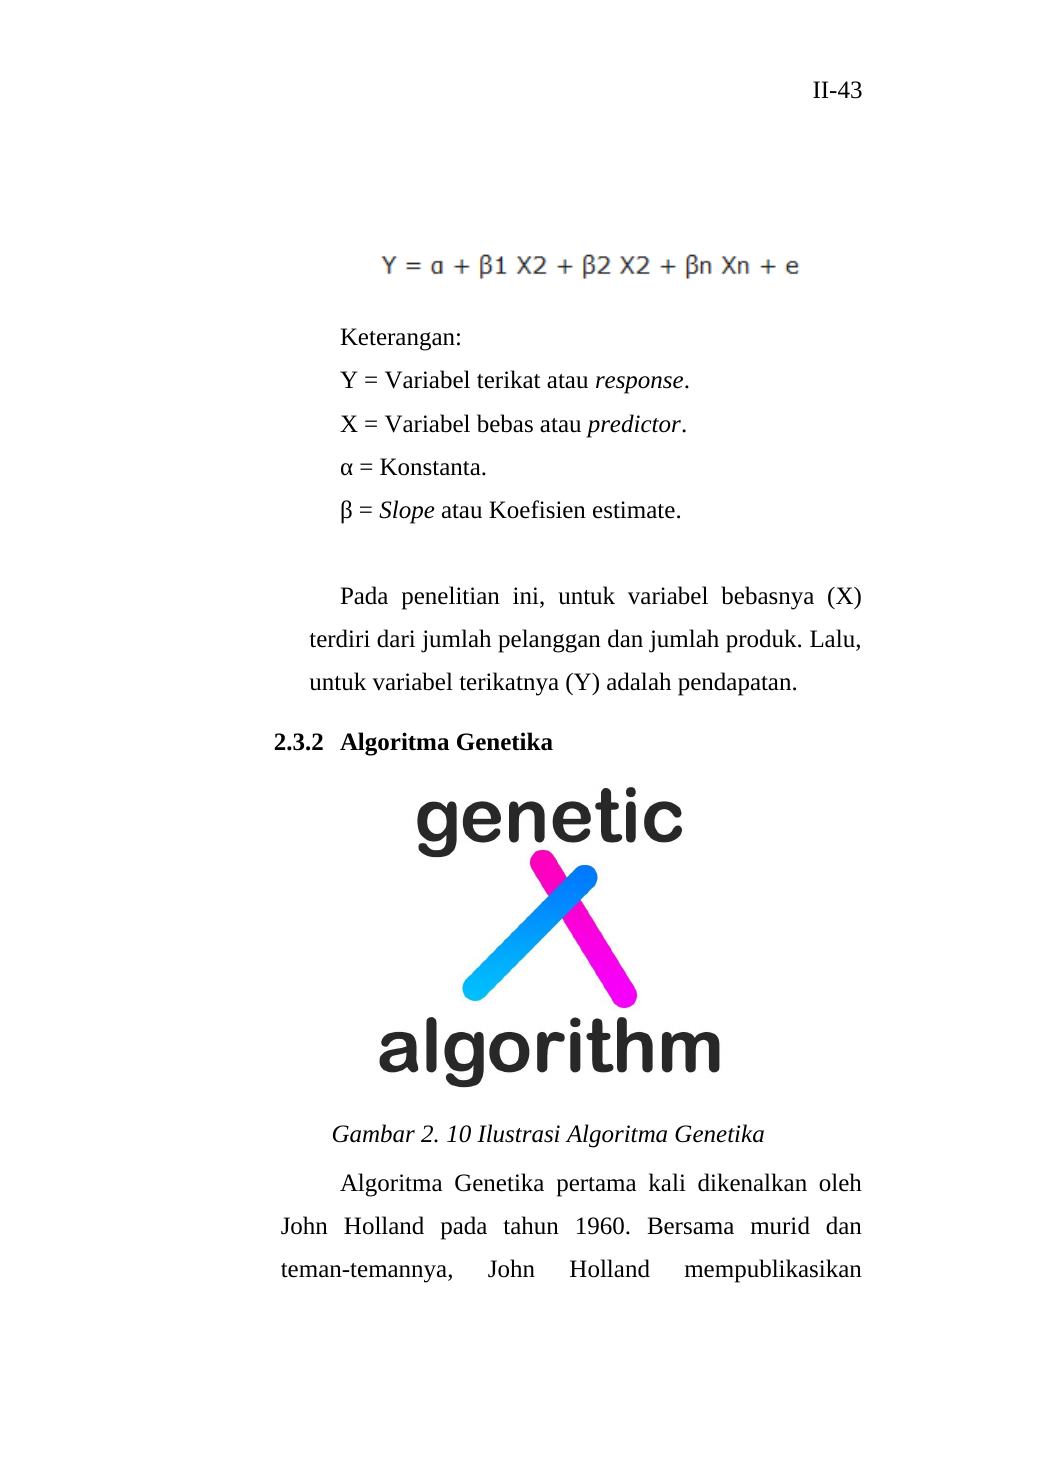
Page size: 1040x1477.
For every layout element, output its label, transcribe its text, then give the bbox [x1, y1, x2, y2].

list Y = Variabel terikat atau response. [281, 366, 862, 394]
list β = Slope atau Koefisien estimate. [309, 495, 862, 524]
picture [249, 770, 850, 1107]
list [281, 1168, 862, 1283]
list Keterangan: [281, 322, 862, 351]
list Pada penelitian ini, untuk variabel bebasnya (X) terdiri dari jumlah pelanggan dan jumlah produk. Lalu, untuk variabel terikatnya (Y) adalah pendapatan. [309, 581, 862, 696]
text Gambar 2. 10 Ilustrasi Algoritma Genetika [236, 1119, 862, 1147]
list α = Konstanta. [309, 452, 862, 481]
picture [365, 236, 837, 309]
subtitle Algoritma Genetika [274, 727, 862, 756]
list X = Variabel bebas atau predictor. [281, 409, 862, 437]
